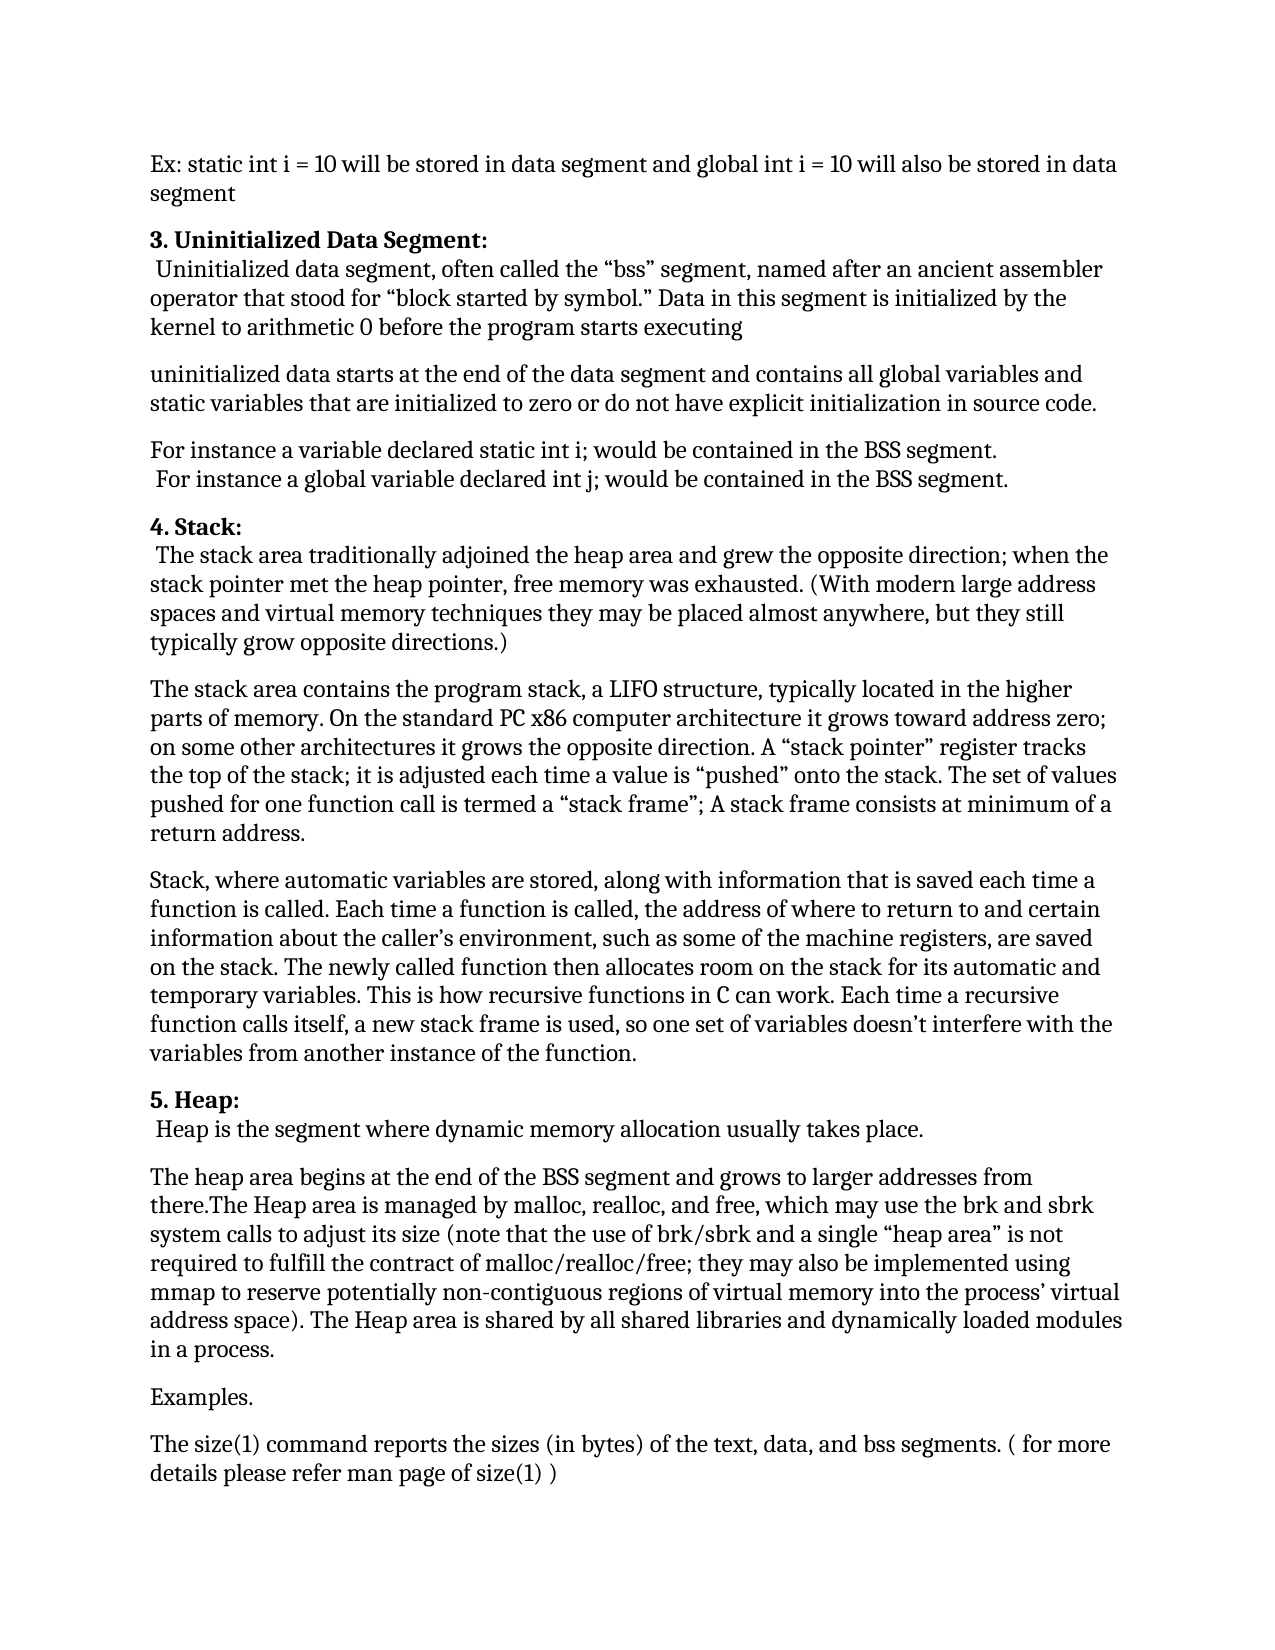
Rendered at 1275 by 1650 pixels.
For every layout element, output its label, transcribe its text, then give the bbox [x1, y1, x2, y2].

text Examples. [150, 1382, 1125, 1411]
text For instance a variable declared static int i; would be contained in the BSS segment. For instance a global variable declared int j; would be contained in the BSS segment. [150, 436, 1125, 494]
text Stack, where automatic variables are stored, along with information that is saved each time a function is called. Each time a function is called, the address of where to return to and certain information about the caller’s environment, such as some of the machine registers, are saved on the stack. The newly called function then allocates room on the stack for its automatic and temporary variables. This is how recursive functions in C can work. Each time a recursive function calls itself, a new stack frame is used, so one set of variables doesn’t interfere with the variables from another instance of the function. [150, 866, 1125, 1067]
text Ex: static int i = 10 will be stored in data segment and global int i = 10 will also be stored in data segment [150, 150, 1125, 207]
text 3. Uninitialized Data Segment: Uninitialized data segment, often called the “bss” segment, named after an ancient assembler operator that stood for “block started by symbol.” Data in this segment is initialized by the kernel to arithmetic 0 before the program starts executing [150, 226, 1125, 341]
text The heap area begins at the end of the BSS segment and grows to larger addresses from there.The Heap area is managed by malloc, realloc, and free, which may use the brk and sbrk system calls to adjust its size (note that the use of brk/sbrk and a single “heap area” is not required to fulfill the contract of malloc/realloc/free; they may also be implemented using mmap to reserve potentially non-contiguous regions of virtual memory into the process’ virtual address space). The Heap area is shared by all shared libraries and dynamically loaded modules in a process. [150, 1162, 1125, 1364]
text 4. Stack: The stack area traditionally adjoined the heap area and grew the opposite direction; when the stack pointer met the heap pointer, free memory was exhausted. (With modern large address spaces and virtual memory techniques they may be placed almost anywhere, but they still typically grow opposite directions.) [150, 512, 1125, 656]
text The size(1) command reports the sizes (in bytes) of the text, data, and bss segments. ( for more details please refer man page of size(1) ) [150, 1430, 1125, 1487]
text The stack area contains the program stack, a LIFO structure, typically located in the higher parts of memory. On the standard PC x86 computer architecture it grows toward address zero; on some other architectures it grows the opposite direction. A “stack pointer” register tracks the top of the stack; it is adjusted each time a value is “pushed” onto the stack. The set of values pushed for one function call is termed a “stack frame”; A stack frame consists at minimum of a return address. [150, 675, 1125, 847]
text 5. Heap: Heap is the segment where dynamic memory allocation usually takes place. [150, 1086, 1125, 1144]
text uninitialized data starts at the end of the data segment and contains all global variables and static variables that are initialized to zero or do not have explicit initialization in source code. [150, 360, 1125, 417]
